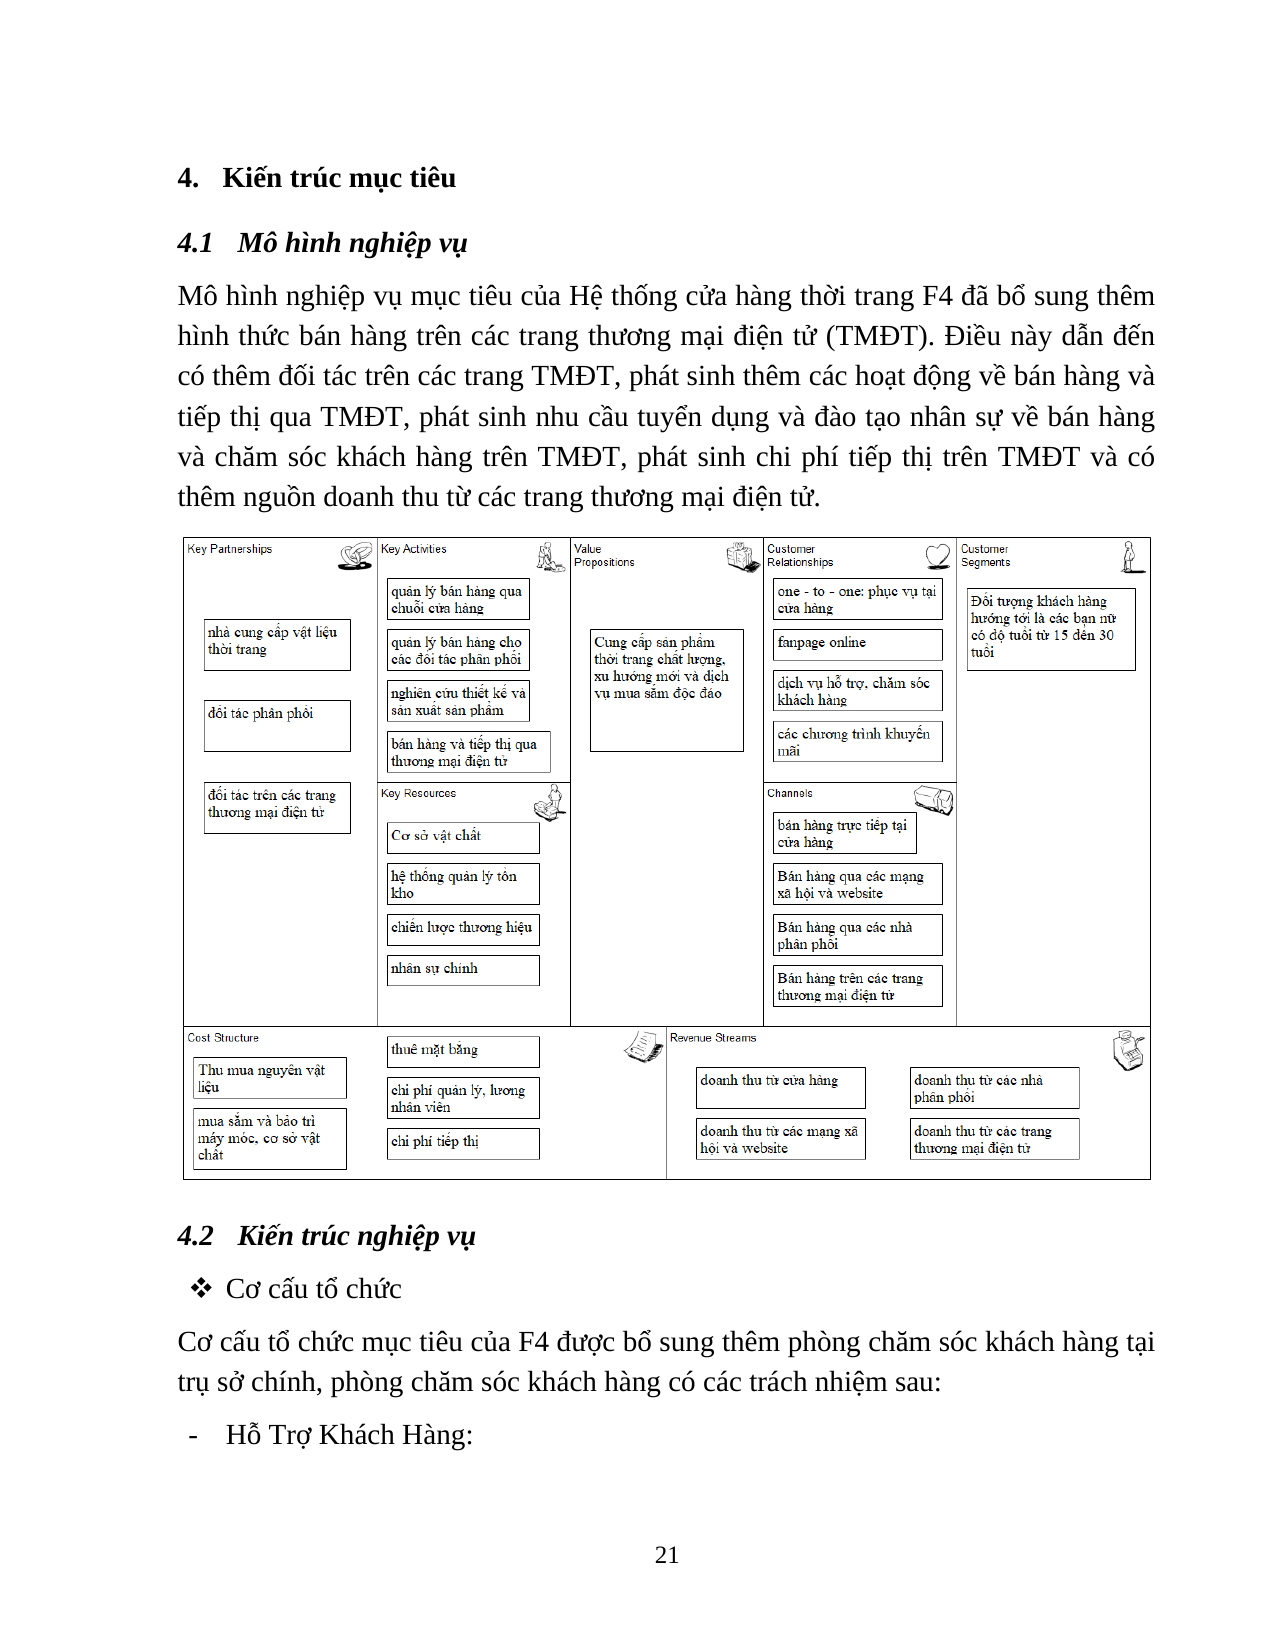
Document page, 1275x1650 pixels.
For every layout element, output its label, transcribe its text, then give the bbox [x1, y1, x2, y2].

text Cơ cấu tổ chức mục tiêu của F4 được bổ sung thêm phòng chăm sóc khách hàng tại trụ sở chính, phòng chăm sóc khách hàng có các trách nhiệm sau: [177, 1324, 1157, 1398]
picture [177, 531, 1157, 1188]
subtitle Kiến trúc nghiệp vụ [177, 1218, 1157, 1252]
subtitle Mô hình nghiệp vụ [177, 225, 1157, 259]
text Mô hình nghiệp vụ mục tiêu của Hệ thống cửa hàng thời trang F4 đã bổ sung thêm hình thức bán hàng trên các trang thương mại điện tử (TMĐT). Điều này dẫn đến có thêm đối tác trên các trang TMĐT, phát sinh thêm các hoạt động về bán hàng và tiếp thị qua TMĐT, phát sinh nhu cầu tuyển dụng và đào tạo nhân sự về bán hàng và chăm sóc khách hàng trên TMĐT, phát sinh chi phí tiếp thị trên TMĐT và có thêm nguồn doanh thu từ các trang thương mại điện tử. [177, 278, 1157, 513]
subtitle Kiến trúc mục tiêu [177, 160, 1157, 194]
list Cơ cấu tổ chức [188, 1271, 1157, 1305]
list Hỗ Trợ Khách Hàng: [188, 1417, 1157, 1451]
